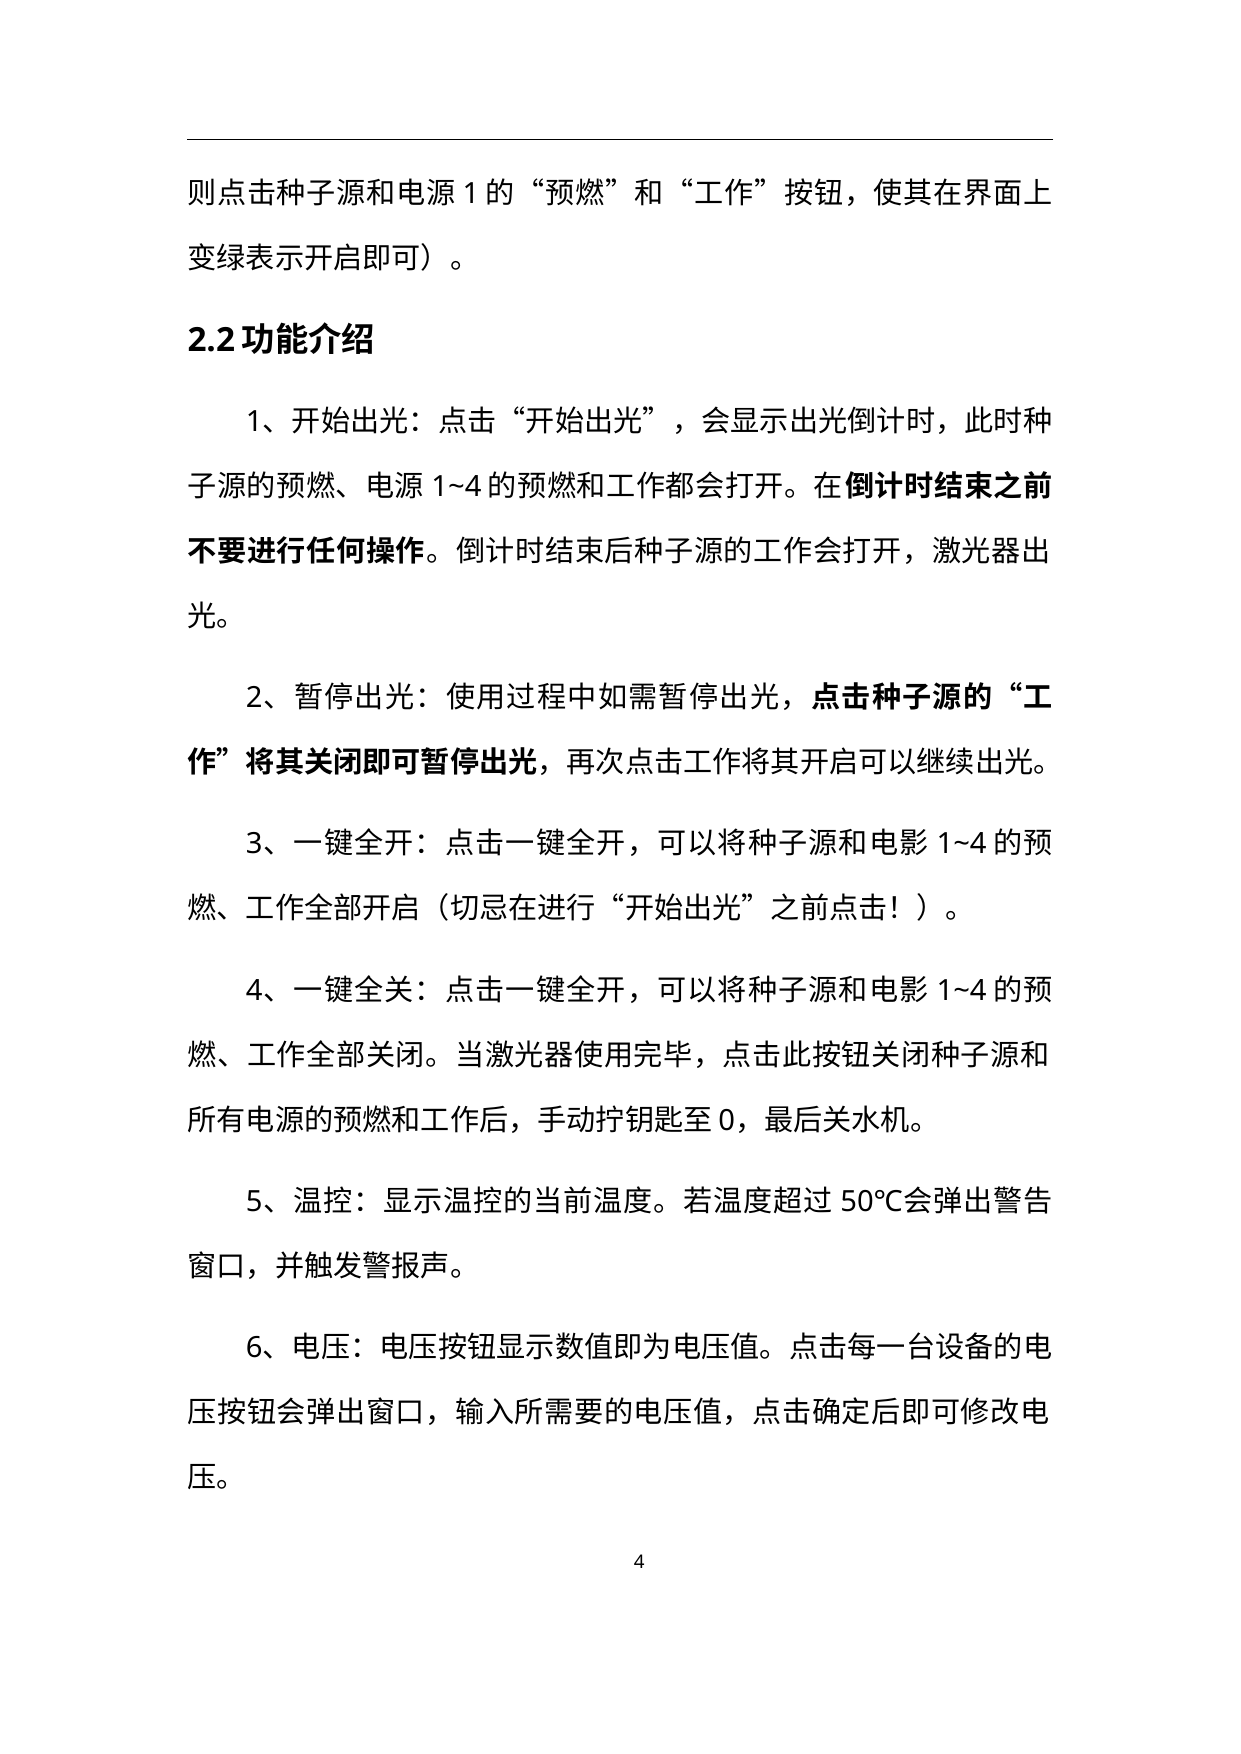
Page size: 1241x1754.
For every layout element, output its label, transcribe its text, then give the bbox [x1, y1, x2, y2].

text 4、一键全关：点击一键全开，可以将种子源和电影1~4的预燃、工作全部关闭。当激光器使用完毕，点击此按钮关闭种子源和所有电源的预燃和工作后，手动拧钥匙至0，最后关水机。 [187, 955, 1053, 1150]
subtitle 2.2功能介绍 [187, 305, 1053, 370]
text 5、温控：显示温控的当前温度。若温度超过50℃会弹出警告窗口，并触发警报声。 [187, 1166, 1053, 1296]
text 6、电压：电压按钮显示数值即为电压值。点击每一台设备的电压按钮会弹出窗口，输入所需要的电压值，点击确定后即可修改电压。 [187, 1312, 1053, 1507]
list 则点击种子源和电源1的“预燃”和“工作”按钮，使其在界面上变绿表示开启即可）。 [187, 159, 1053, 289]
text 3、一键全开：点击一键全开，可以将种子源和电影1~4的预燃、工作全部开启（切忌在进行“开始出光”之前点击！）。 [187, 809, 1053, 939]
text 1、开始出光：点击“开始出光”，会显示出光倒计时，此时种子源的预燃、电源1~4的预燃和工作都会打开。在倒计时结束之前不要进行任何操作。倒计时结束后种子源的工作会打开，激光器出光。 [187, 386, 1053, 646]
text 2、暂停出光：使用过程中如需暂停出光，点击种子源的“工作”将其关闭即可暂停出光，再次点击工作将其开启可以继续出光。 [187, 662, 1053, 792]
